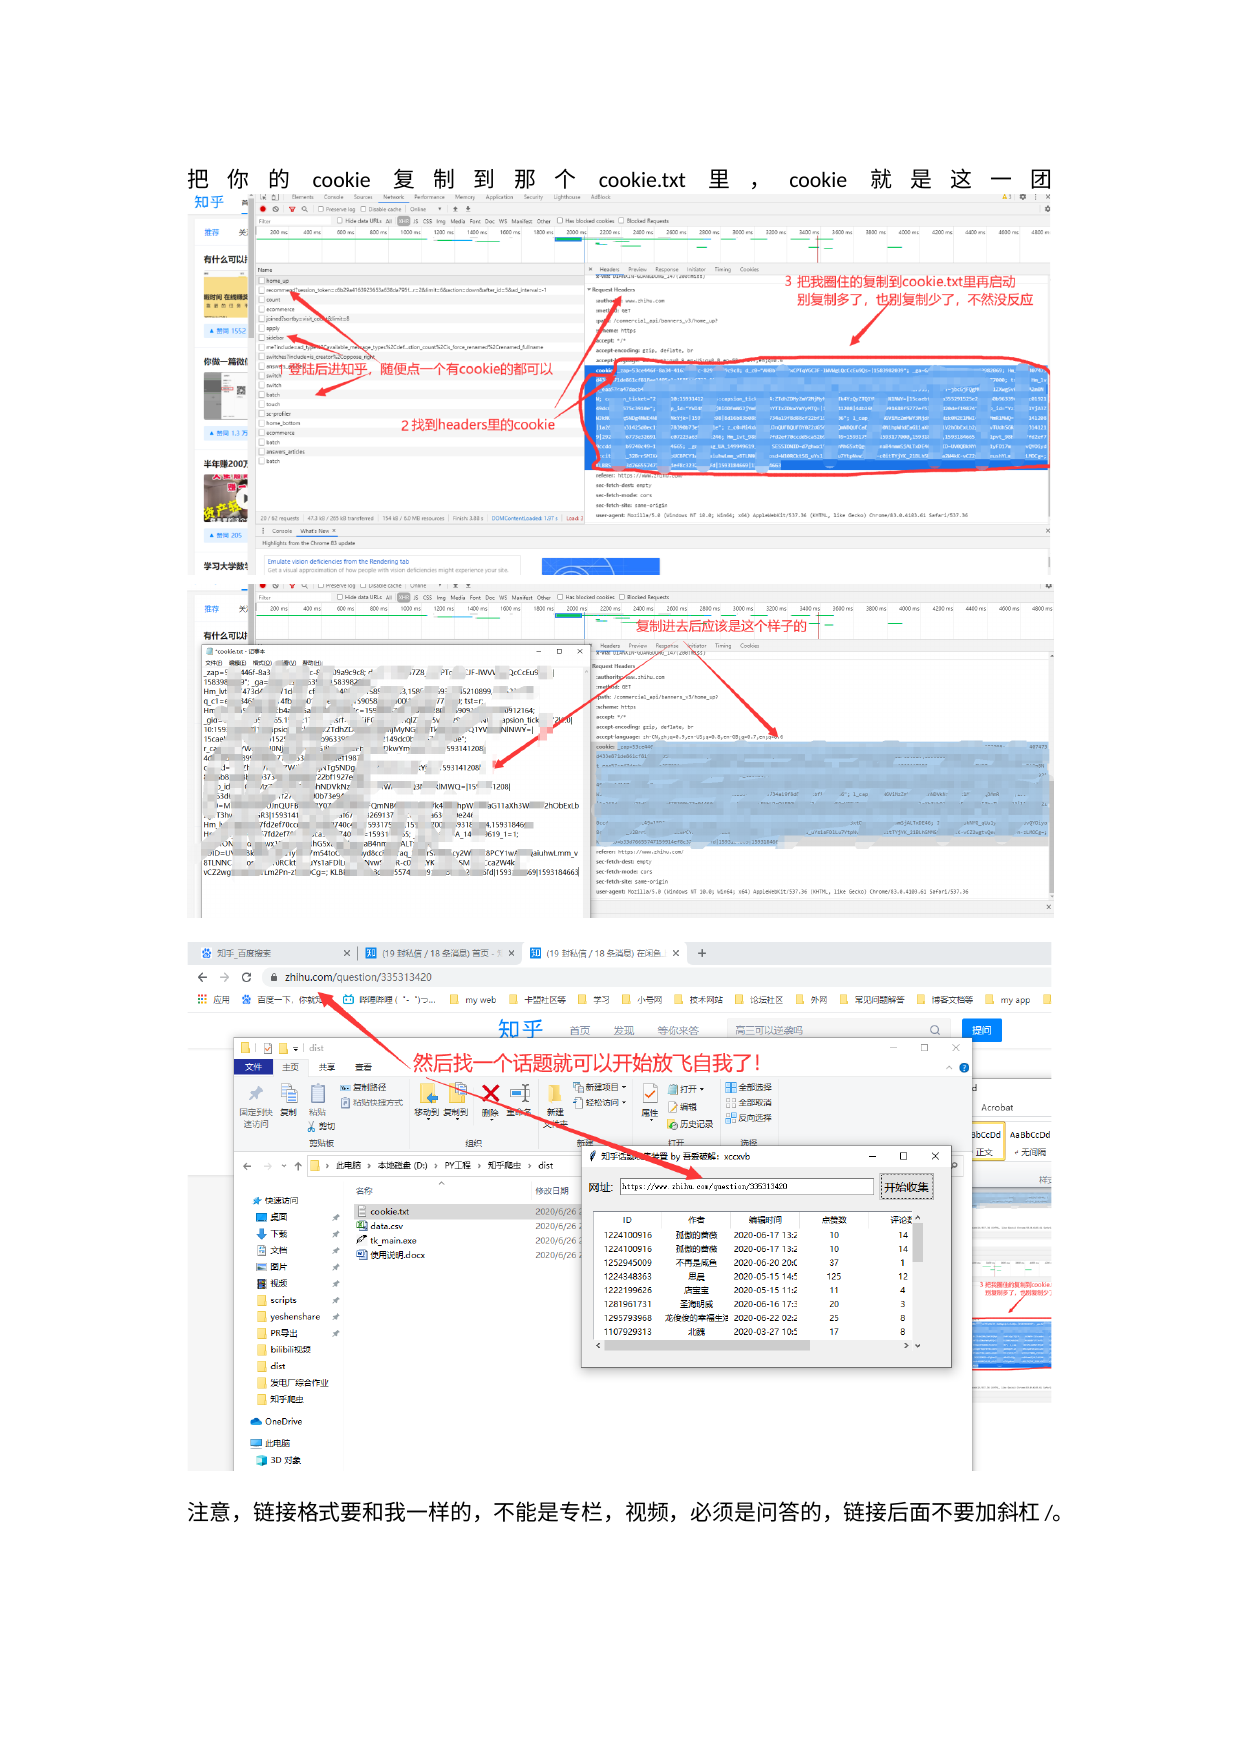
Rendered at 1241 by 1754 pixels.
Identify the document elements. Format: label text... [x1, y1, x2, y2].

picture [187, 584, 1054, 918]
picture [187, 942, 1052, 1471]
text 注意，链接格式要和我一样的，不能是专栏，视频，必须是问答的，链接后面不要加斜杠/。 [187, 1494, 1053, 1559]
picture [187, 194, 1050, 575]
